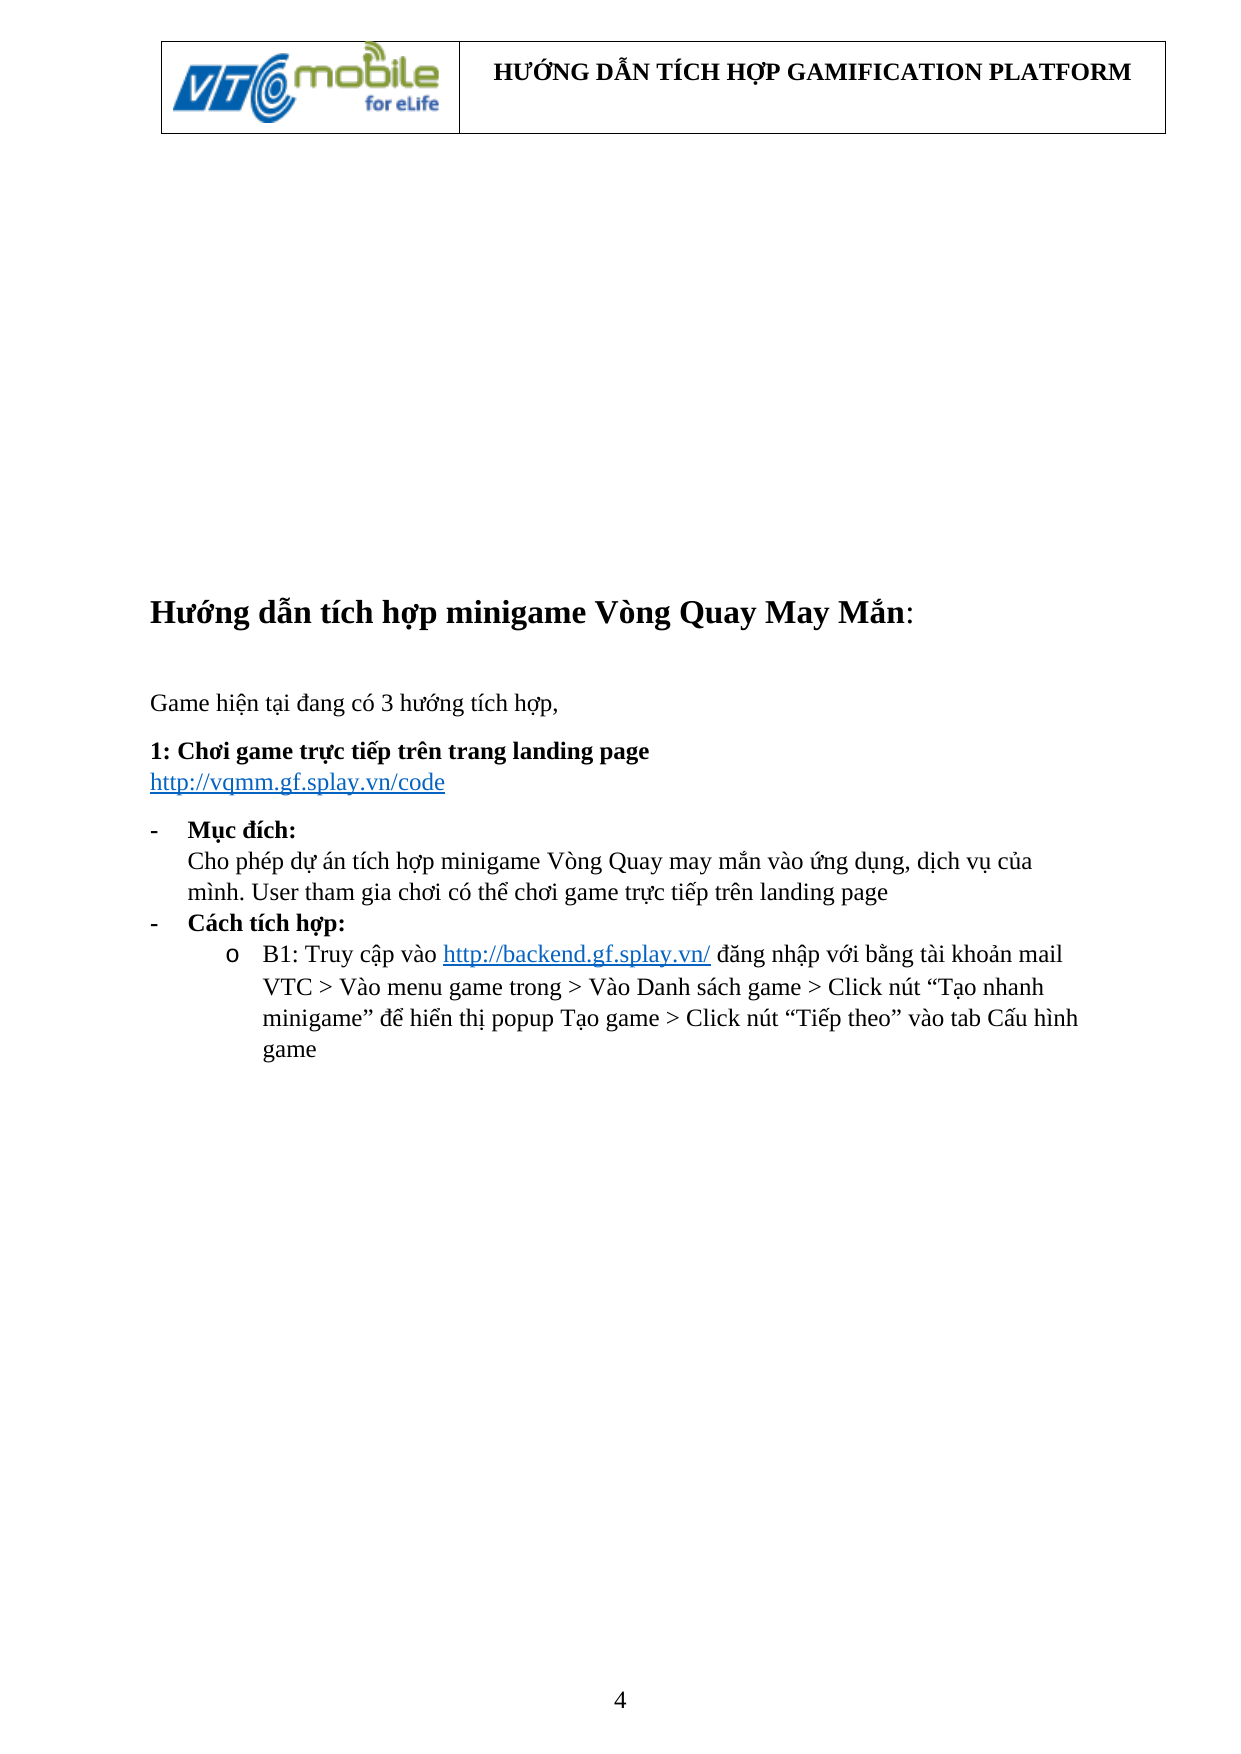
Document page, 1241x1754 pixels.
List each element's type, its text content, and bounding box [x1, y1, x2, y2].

list Cho phép dự án tích hợp minigame Vòng Quay may mắn vào ứng dụng, dịch vụ của mình. User tham gia chơi có thể chơi game trực tiếp trên landing page [187, 846, 1090, 906]
text Game hiện tại đang có 3 hướng tích hợp, [150, 688, 1090, 717]
text http://vqmm.gf.splay.vn/code [150, 767, 1090, 796]
text Hướng dẫn tích hợp minigame Vòng Quay May Mắn: [150, 593, 1090, 631]
picture [173, 41, 439, 123]
list Mục đích: [150, 815, 1090, 844]
list B1: Truy cập vào http://backend.gf.splay.vn/ đăng nhập với bằng tài khoản mail VTC > Vào menu game trong > Vào Danh sách game > Click nút “Tạo nhanh minigame” để hiển thị popup Tạo game > Click nút “Tiếp theo” vào tab Cấu hình game [225, 939, 1090, 1063]
text 1: Chơi game trực tiếp trên trang landing page [150, 736, 1090, 765]
list Cách tích hợp: [150, 908, 1090, 937]
